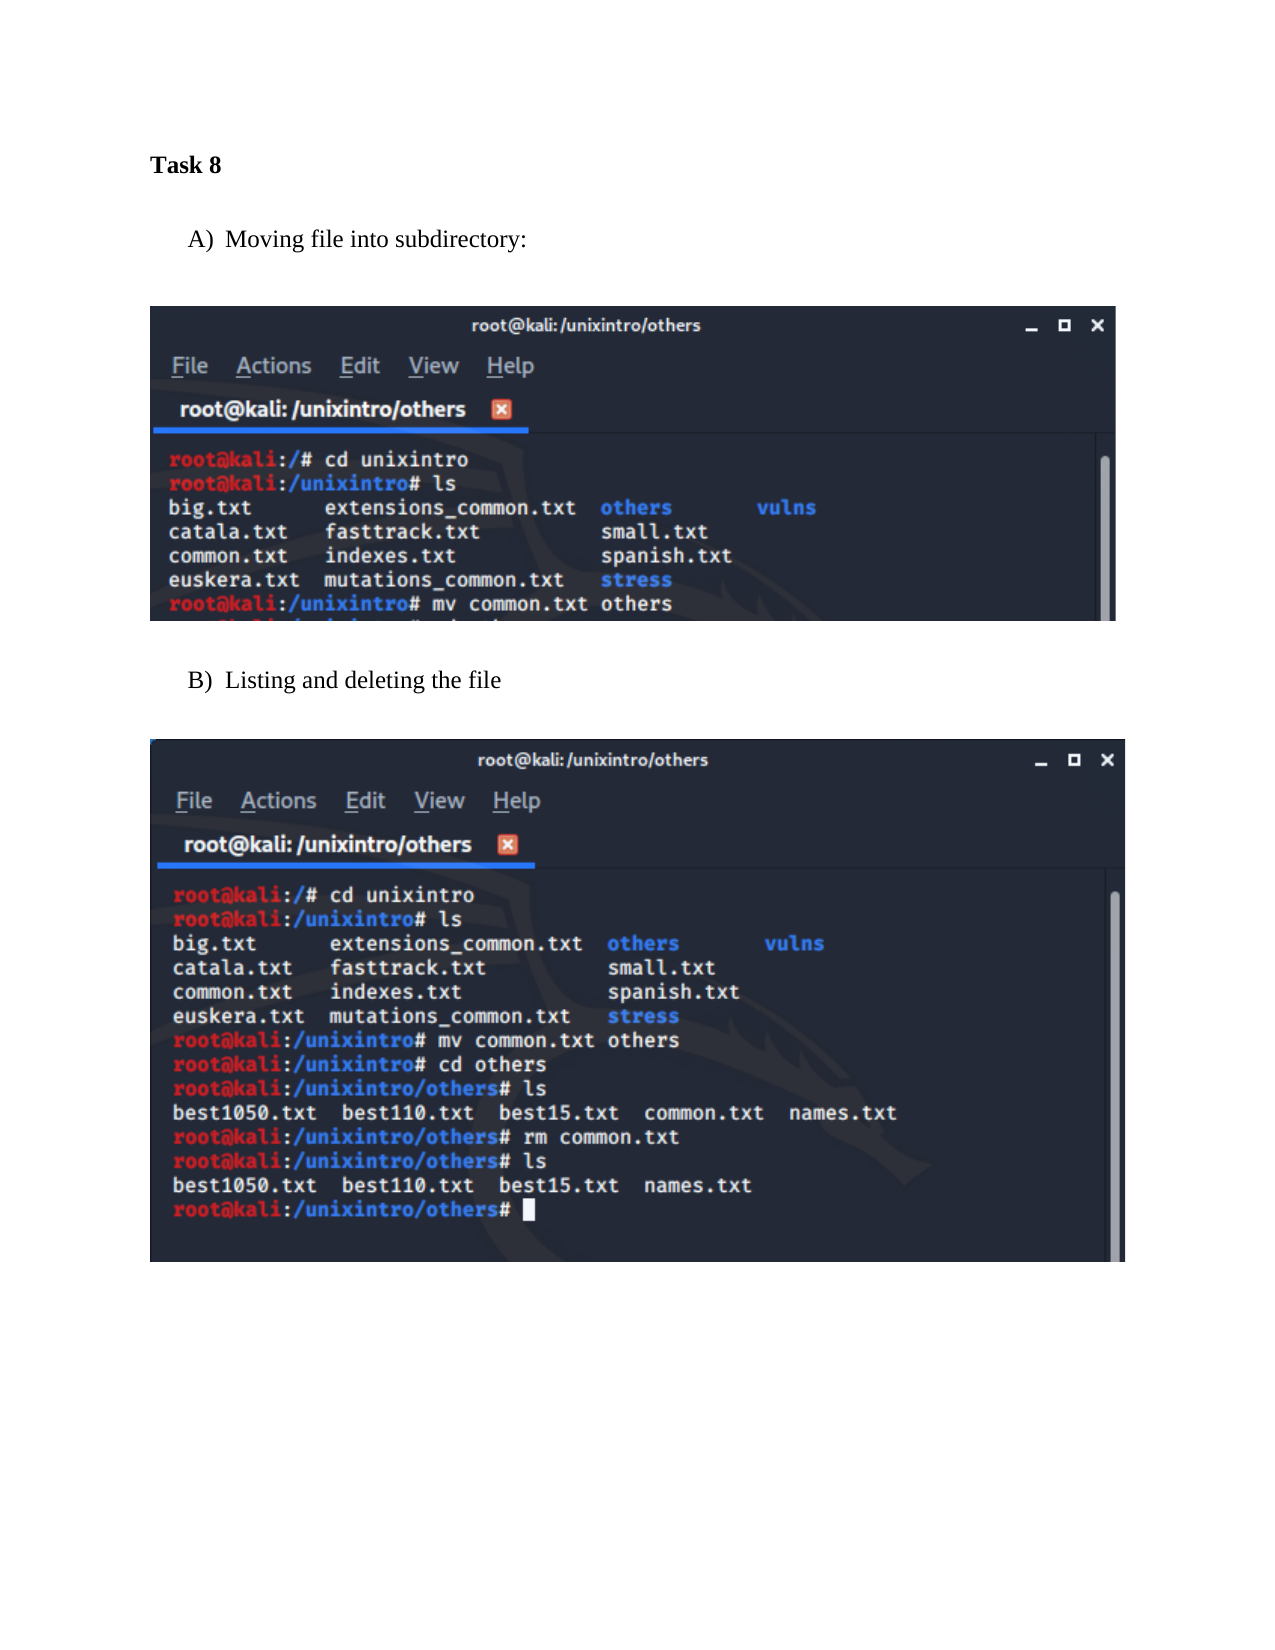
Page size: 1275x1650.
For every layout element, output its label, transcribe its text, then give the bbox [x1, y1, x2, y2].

picture [150, 739, 1125, 1262]
list Listing and deleting the file [187, 666, 1125, 694]
list Moving file into subdirectory: [187, 224, 1125, 253]
text Task 8 [150, 150, 1125, 179]
picture [150, 306, 1116, 621]
